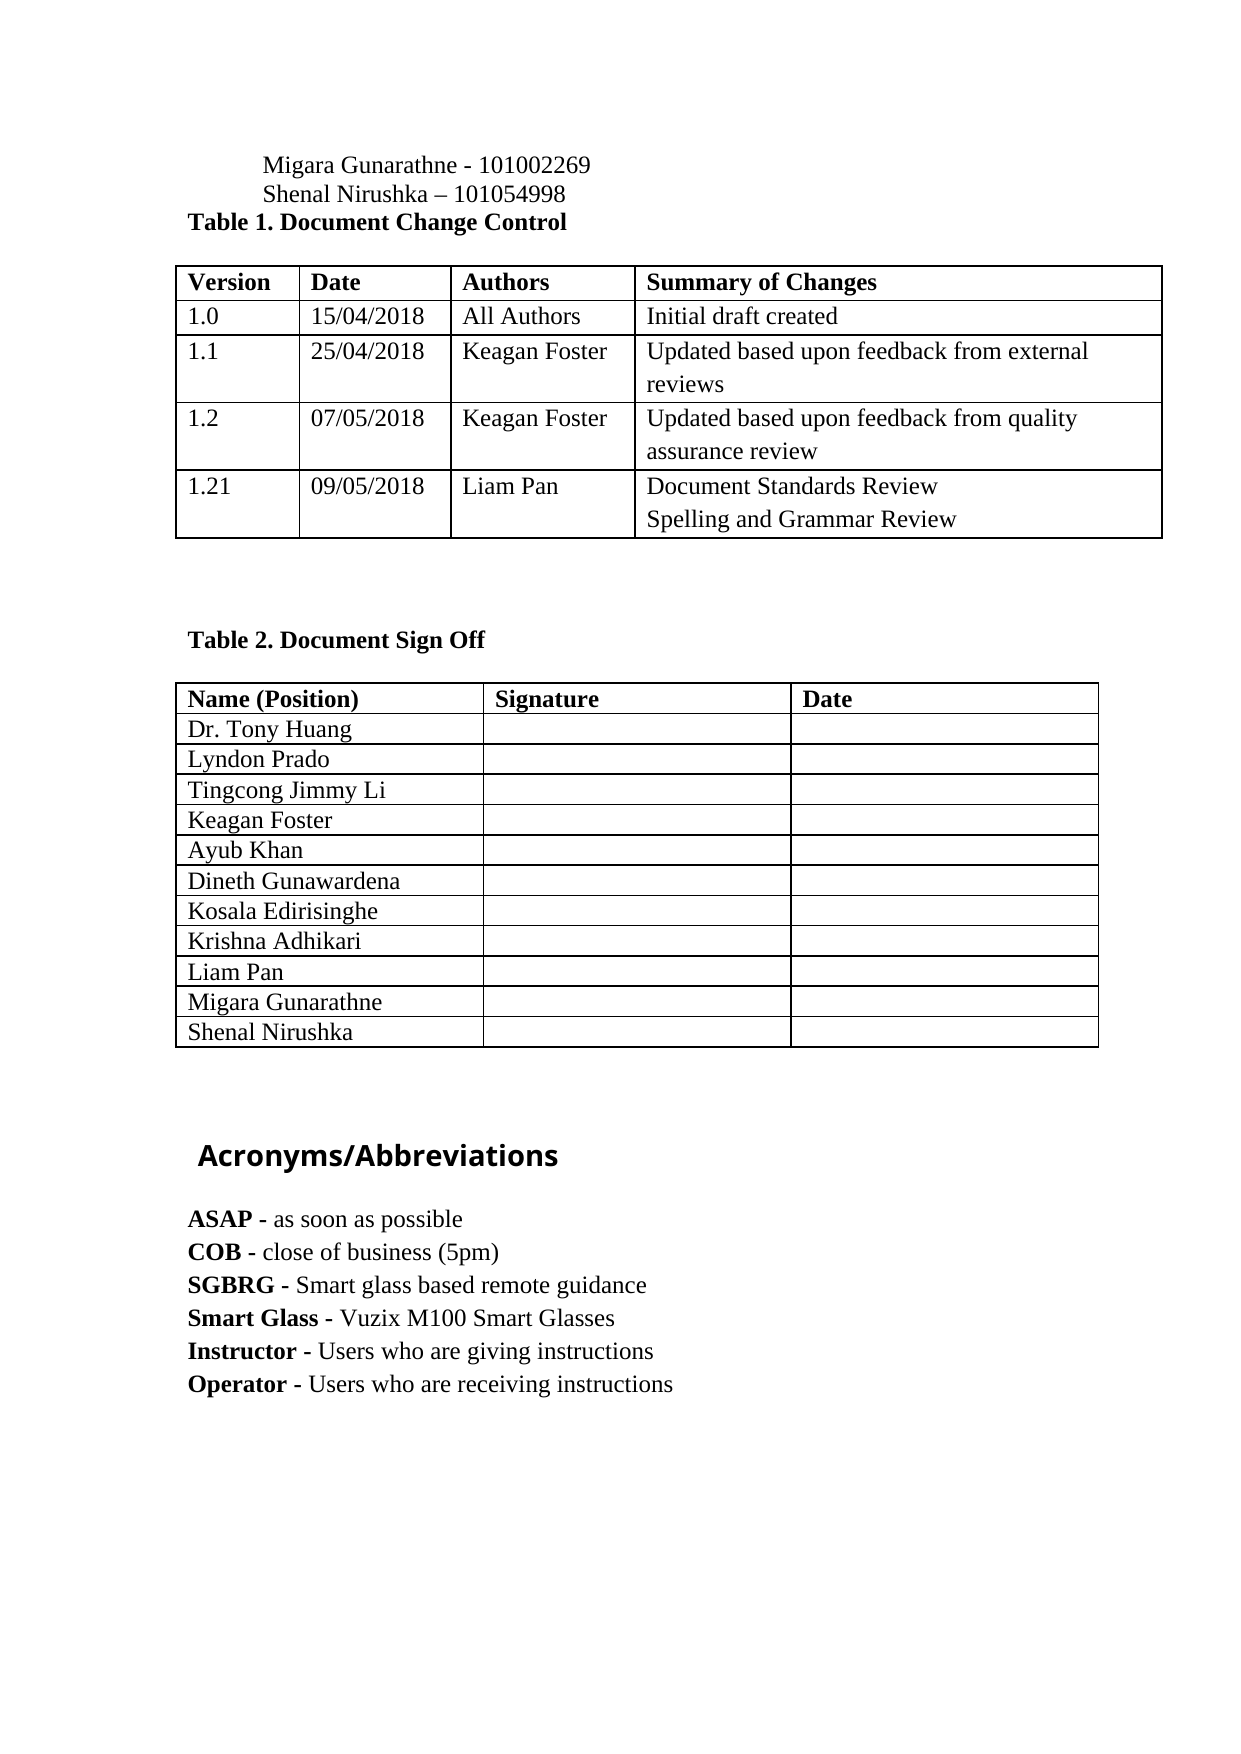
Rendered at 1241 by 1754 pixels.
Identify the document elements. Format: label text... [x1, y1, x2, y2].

table_cell [484, 926, 790, 955]
table_cell Keagan Foster [177, 805, 483, 834]
table_header Version [177, 267, 299, 299]
table_header Date [792, 684, 1098, 713]
table_cell All Authors [452, 301, 634, 334]
table_cell Keagan Foster [452, 403, 634, 469]
table_cell Keagan Foster [452, 336, 634, 402]
table_cell 1.0 [177, 301, 299, 334]
table_cell [484, 896, 790, 925]
table_cell [792, 714, 1098, 743]
table_cell Krishna Adhikari [177, 926, 483, 955]
table_header Summary of Changes [636, 267, 1161, 299]
text Table 1. Document Change Control [187, 207, 1053, 236]
table_cell [484, 957, 790, 985]
table_cell Migara Gunarathne [177, 987, 483, 1016]
table_cell Tingcong Jimmy Li [177, 775, 483, 803]
text Instructor - Users who are giving instructions [187, 1336, 1053, 1365]
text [187, 150, 1053, 207]
table_cell Dineth Gunawardena [177, 866, 483, 894]
table_header Signature [484, 684, 790, 713]
table_cell Initial draft created [636, 301, 1161, 334]
table_header Date [300, 267, 450, 299]
table_cell [792, 745, 1098, 773]
text Smart Glass - Vuzix M100 Smart Glasses [187, 1303, 1053, 1332]
table_cell 15/04/2018 [300, 301, 450, 334]
table_cell [484, 805, 790, 834]
table_cell Dr. Tony Huang [177, 714, 483, 743]
text COB - close of business (5pm) [187, 1237, 1053, 1266]
table_cell [792, 926, 1098, 955]
text Table 2. Document Sign Off [187, 625, 1053, 653]
table_cell [792, 957, 1098, 985]
table_cell Shenal Nirushka [177, 1017, 483, 1046]
table_cell 1.21 [177, 471, 299, 537]
table_cell 1.2 [177, 403, 299, 469]
table_cell 25/04/2018 [300, 336, 450, 402]
table_cell [484, 714, 790, 743]
table_cell Liam Pan [452, 471, 634, 537]
text Acronyms/Abbreviations [198, 1136, 1055, 1175]
table_cell Liam Pan [177, 957, 483, 985]
table_cell Lyndon Prado [177, 745, 483, 773]
table_cell 1.1 [177, 336, 299, 402]
table_cell [484, 866, 790, 894]
table_cell Ayub Khan [177, 836, 483, 864]
table_cell [792, 1017, 1098, 1046]
table_cell [792, 836, 1098, 864]
text SGBRG - Smart glass based remote guidance [187, 1270, 1053, 1299]
text ASAP - as soon as possible [187, 1204, 1053, 1233]
table_cell [484, 836, 790, 864]
table_cell Updated based upon feedback from quality assurance review [636, 403, 1161, 469]
table_cell Document Standards Review Spelling and Grammar Review [636, 471, 1161, 537]
table_cell 07/05/2018 [300, 403, 450, 469]
table_cell [484, 745, 790, 773]
table_header Name (Position) [177, 684, 483, 713]
table_cell 09/05/2018 [300, 471, 450, 537]
table_cell [484, 775, 790, 803]
table_cell [484, 1017, 790, 1046]
table_cell [792, 775, 1098, 803]
table_header Authors [452, 267, 634, 299]
table_cell Updated based upon feedback from external reviews [636, 336, 1161, 402]
text Operator - Users who are receiving instructions [187, 1369, 1053, 1398]
table_cell Kosala Edirisinghe [177, 896, 483, 925]
table_cell [792, 805, 1098, 834]
table_cell [792, 866, 1098, 894]
table_cell [484, 987, 790, 1016]
table_cell [792, 896, 1098, 925]
table_cell [792, 987, 1098, 1016]
